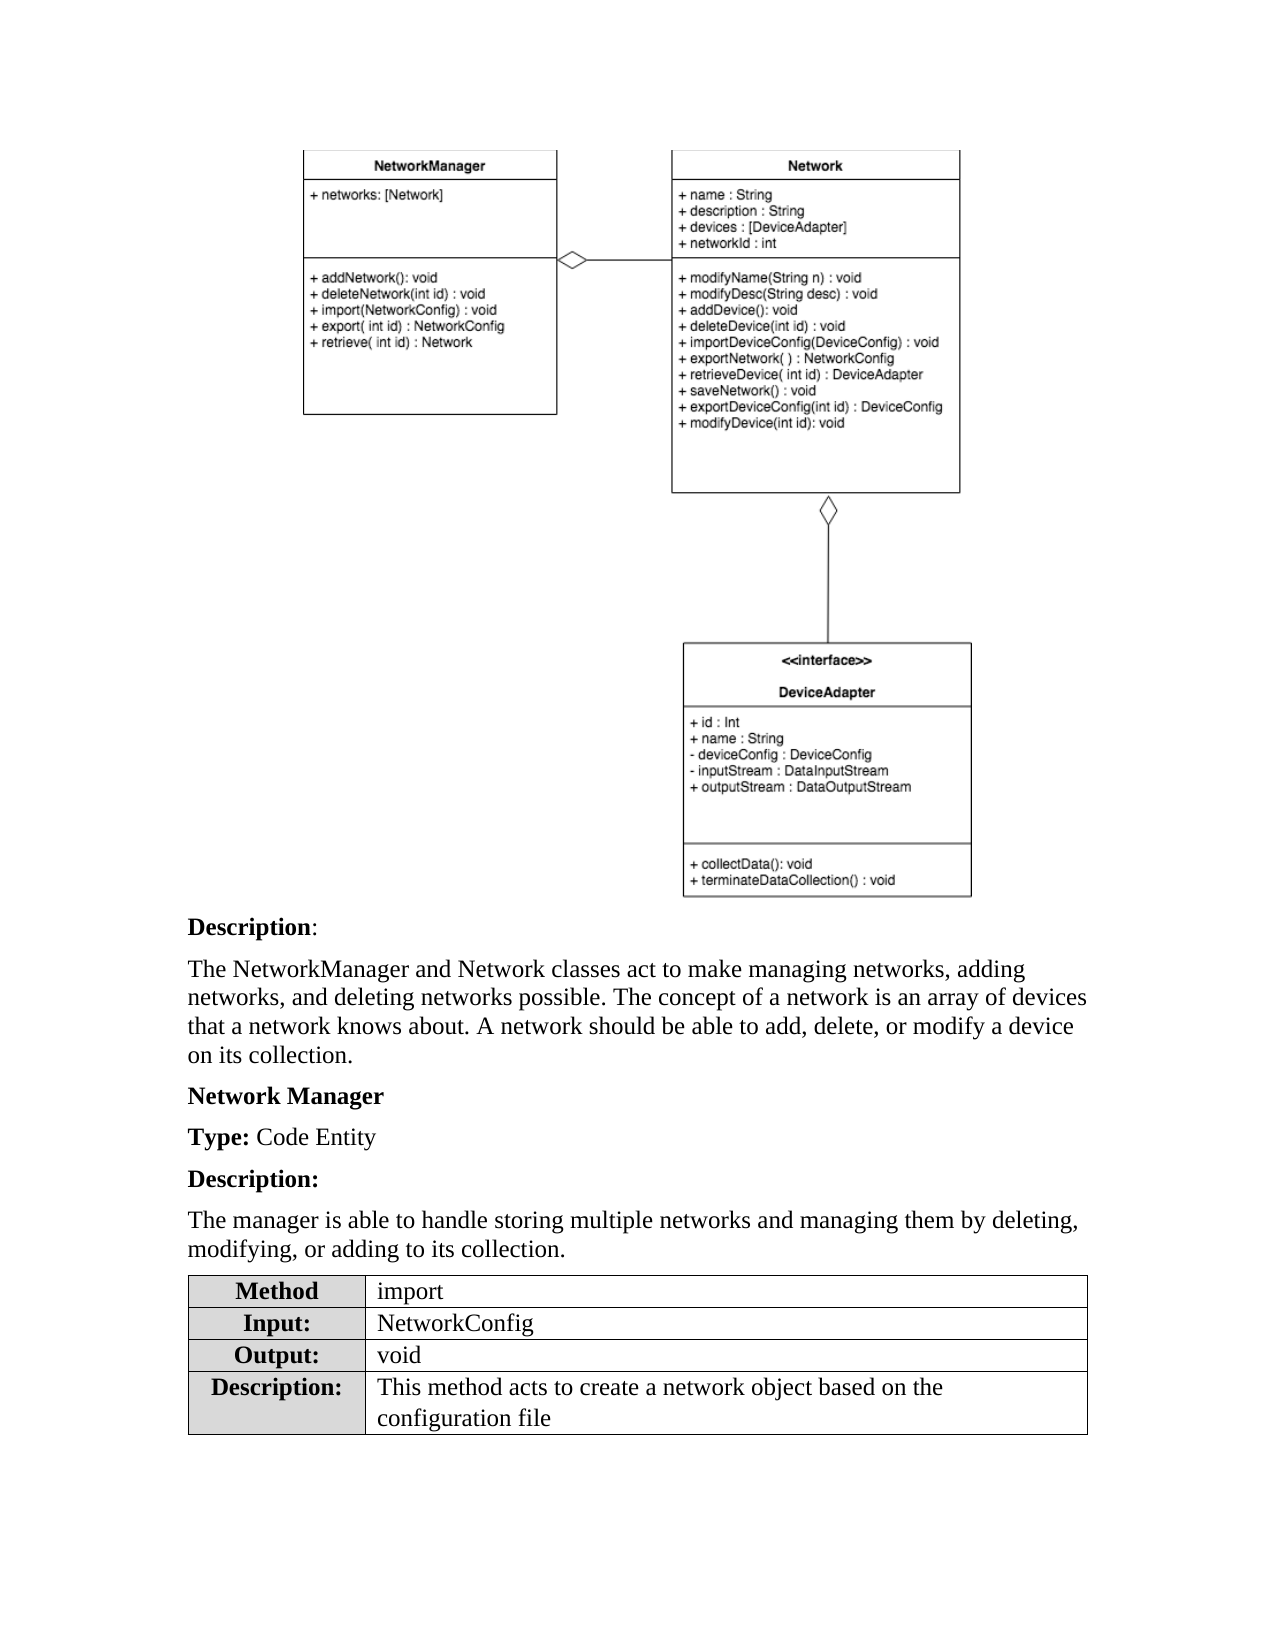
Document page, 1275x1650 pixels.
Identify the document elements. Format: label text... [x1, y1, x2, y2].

text Description: [187, 912, 1087, 941]
text The NetworkManager and Network classes act to make managing networks, adding networks, and deleting networks possible. The concept of a network is an array of devices that a network knows about. A network should be able to add, delete, or modify a device on its collection. [187, 954, 1087, 1069]
picture [303, 150, 972, 900]
table_cell NetworkConfig [366, 1308, 1087, 1339]
table_cell Input: [189, 1308, 365, 1339]
table_cell Description: [189, 1372, 365, 1434]
table_header Method [189, 1276, 365, 1307]
text Type: Code Entity [187, 1122, 1087, 1151]
table_header import [366, 1276, 1087, 1307]
text The manager is able to handle storing multiple networks and managing them by deleting, modifying, or adding to its collection. [187, 1205, 1087, 1262]
table_cell This method acts to create a network object based on the configuration file [366, 1372, 1087, 1434]
table_cell void [366, 1340, 1087, 1371]
table_cell Output: [189, 1340, 365, 1371]
text Description: [187, 1164, 1087, 1192]
text Network Manager [187, 1081, 1087, 1110]
